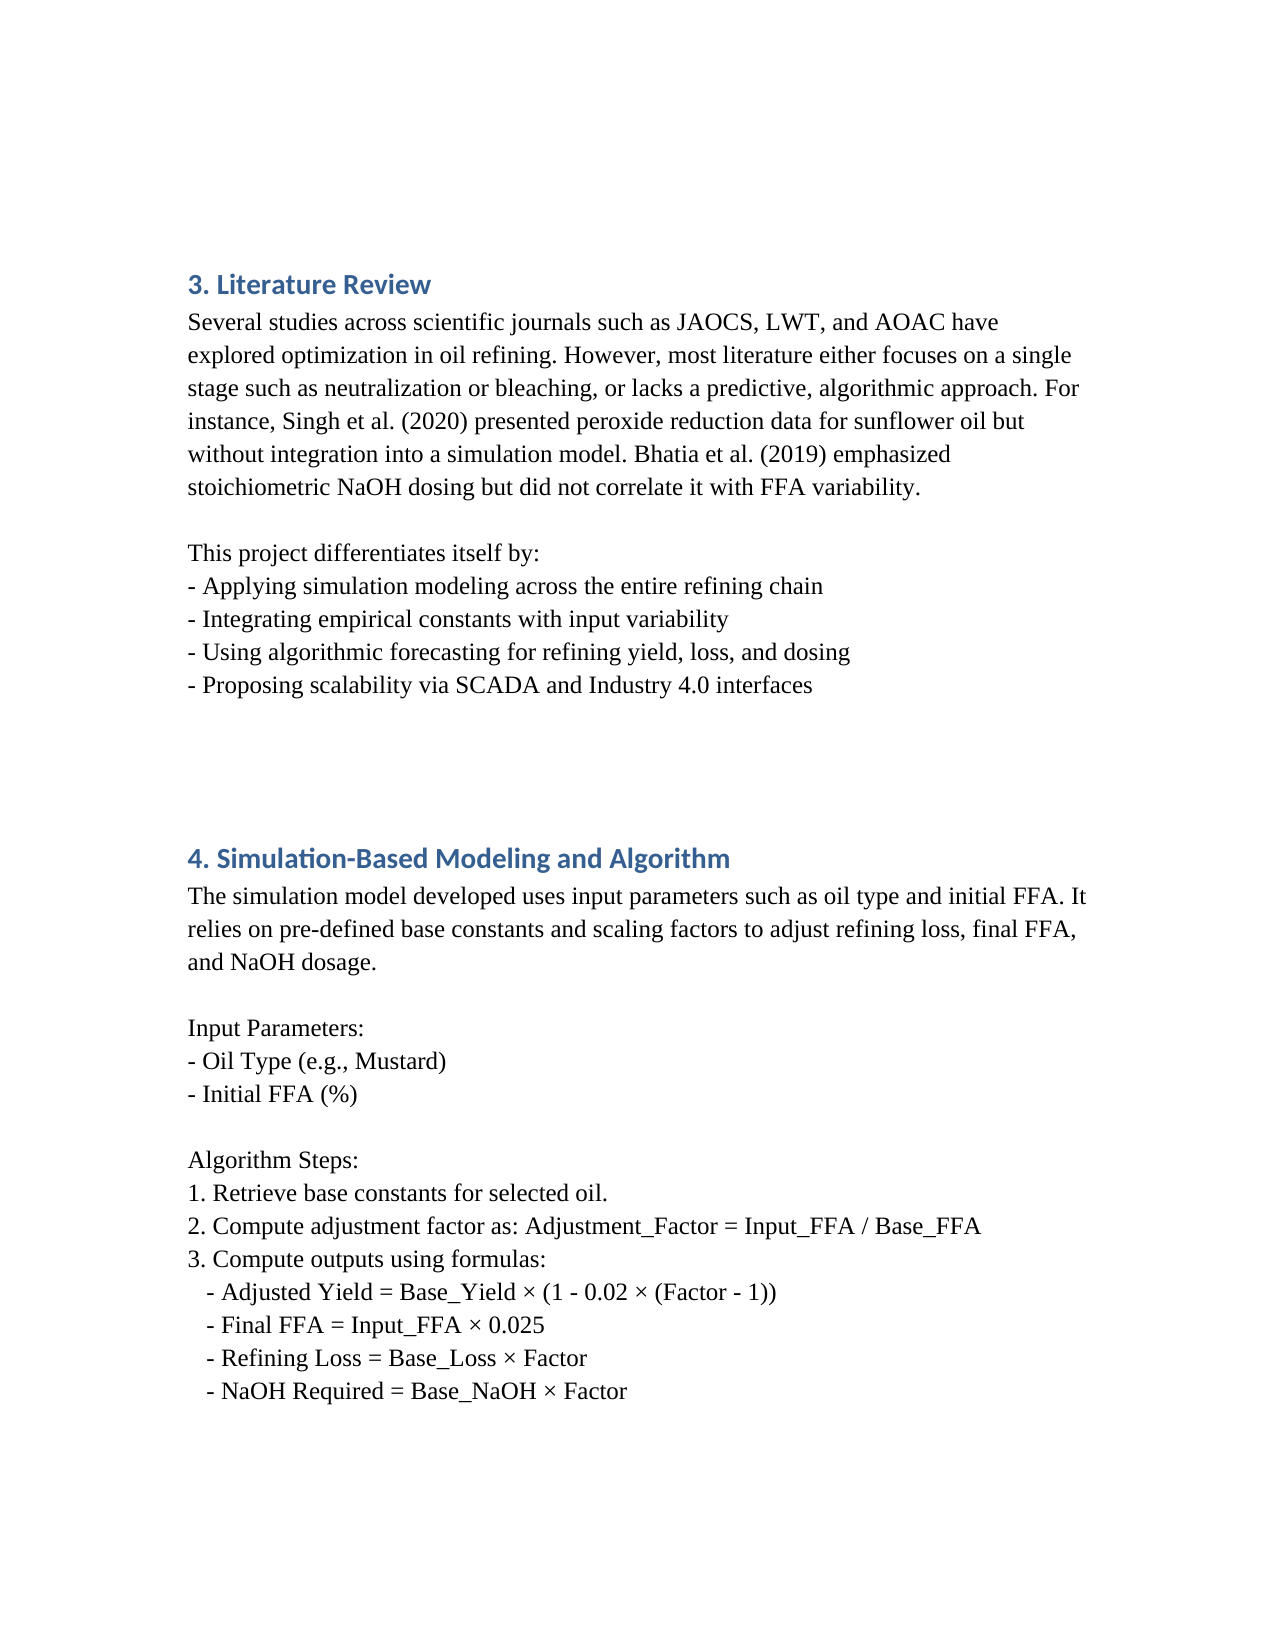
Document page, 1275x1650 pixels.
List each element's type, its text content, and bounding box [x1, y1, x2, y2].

subtitle 3. Literature Review [187, 266, 1087, 302]
subtitle 4. Simulation-Based Modeling and Algorithm [187, 840, 1087, 876]
text Several studies across scientific journals such as JAOCS, LWT, and AOAC have explored optimization in oil refining. However, most literature either focuses on a single stage such as neutralization or bleaching, or lacks a predictive, algorithmic approach. For instance, Singh et al. (2020) presented peroxide reduction data for sunflower oil but without integration into a simulation model. Bhatia et al. (2019) emphasized stoichiometric NaOH dosing but did not correlate it with FFA variability. This project differentiates itself by: - Applying simulation modeling across the entire refining chain - Integrating empirical constants with input variability - Using algorithmic forecasting for refining yield, loss, and dosing - Proposing scalability via SCADA and Industry 4.0 interfaces [187, 307, 1087, 699]
text The simulation model developed uses input parameters such as oil type and initial FFA. It relies on pre-defined base constants and scaling factors to adjust refining loss, final FFA, and NaOH dosage. Input Parameters: - Oil Type (e.g., Mustard) - Initial FFA (%) Algorithm Steps: 1. Retrieve base constants for selected oil. 2. Compute adjustment factor as: Adjustment_Factor = Input_FFA / Base_FFA 3. Compute outputs using formulas: - Adjusted Yield = Base_Yield × (1 - 0.02 × (Factor - 1)) - Final FFA = Input_FFA × 0.025 - Refining Loss = Base_Loss × Factor - NaOH Required = Base_NaOH × Factor [187, 881, 1087, 1405]
